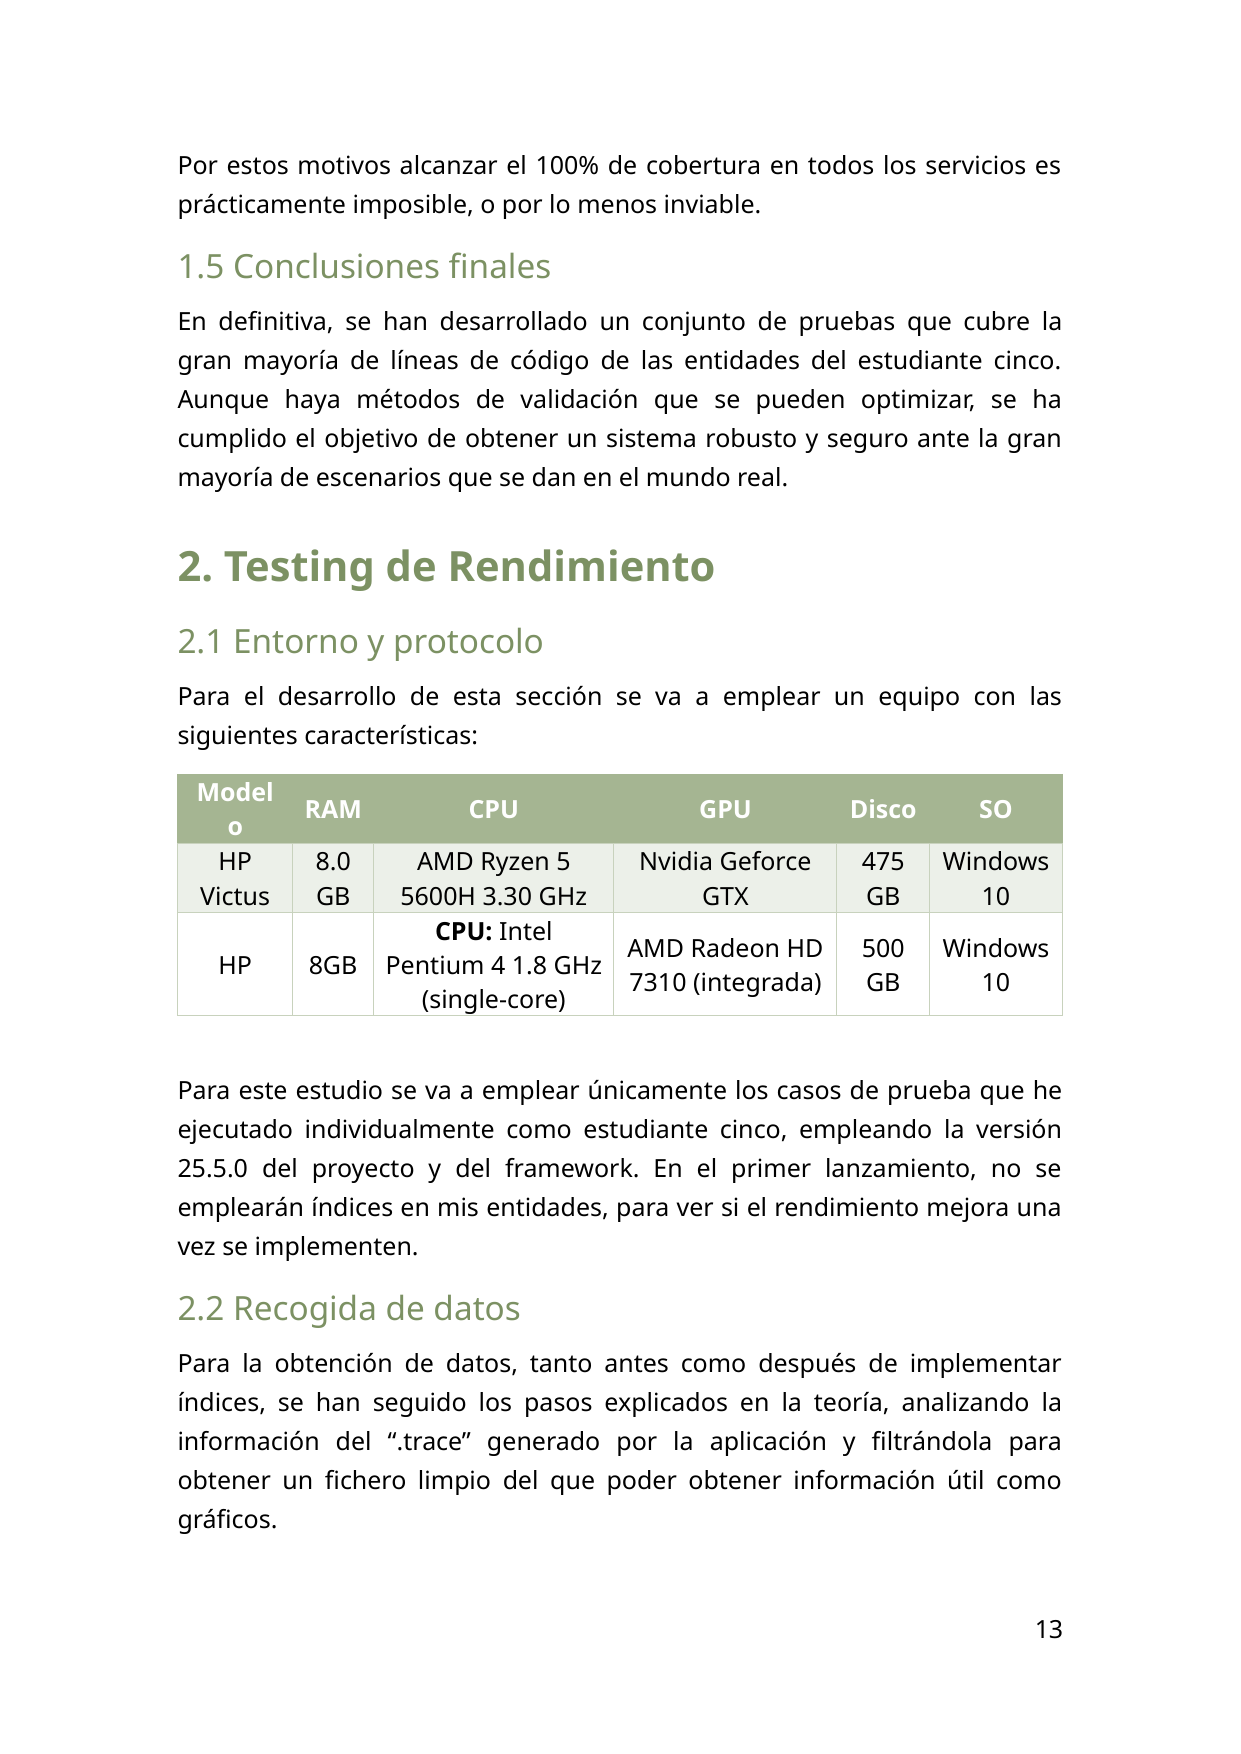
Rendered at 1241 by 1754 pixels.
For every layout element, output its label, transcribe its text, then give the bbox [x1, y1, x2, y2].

table_cell HP Victus [178, 844, 292, 912]
subtitle 2.1 Entorno y protocolo [177, 618, 1063, 664]
table_cell Windows 10 [930, 913, 1062, 1015]
table_cell Nvidia Geforce GTX [614, 844, 836, 912]
table_header CPU [374, 775, 613, 843]
table_cell 475 GB [837, 844, 929, 912]
table_cell CPU: Intel Pentium 4 1.8 GHz (single-core) [374, 913, 613, 1015]
text Por estos motivos alcanzar el 100% de cobertura en todos los servicios es prácticamente imposible, o por lo menos inviable. [177, 148, 1063, 221]
text Para este estudio se va a emplear únicamente los casos de prueba que he ejecutado individualmente como estudiante cinco, empleando la versión 25.5.0 del proyecto y del framework. En el primer lanzamiento, no se emplearán índices en mis entidades, para ver si el rendimiento mejora una vez se implementen. [177, 1072, 1063, 1263]
table_cell 8.0 GB [293, 844, 373, 912]
text En definitiva, se han desarrollado un conjunto de pruebas que cubre la gran mayoría de líneas de código de las entidades del estudiante cinco. Aunque haya métodos de validación que se pueden optimizar, se ha cumplido el objetivo de obtener un sistema robusto y seguro ante la gran mayoría de escenarios que se dan en el mundo real. [177, 303, 1063, 494]
subtitle 2. Testing de Rendimiento [177, 536, 1063, 593]
table_cell Windows 10 [930, 844, 1062, 912]
table_header Modelo [178, 775, 292, 843]
table_header Disco [837, 775, 929, 843]
table_cell AMD Ryzen 5 5600H 3.30 GHz [374, 844, 613, 912]
text Para la obtención de datos, tanto antes como después de implementar índices, se han seguido los pasos explicados en la teoría, analizando la información del “.trace” generado por la aplicación y filtrándola para obtener un fichero limpio del que poder obtener información útil como gráficos. [177, 1345, 1063, 1536]
table_cell HP [178, 913, 292, 1015]
subtitle 1.5 Conclusiones finales [177, 243, 1063, 288]
table_header RAM [293, 775, 373, 843]
subtitle 2.2 Recogida de datos [177, 1285, 1063, 1330]
table_header GPU [614, 775, 836, 843]
table_header SO [930, 775, 1062, 843]
table_cell 8GB [293, 913, 373, 1015]
text Para el desarrollo de esta sección se va a emplear un equipo con las siguientes características: [177, 679, 1063, 752]
table_cell AMD Radeon HD 7310 (integrada) [614, 913, 836, 1015]
table_cell 500 GB [837, 913, 929, 1015]
